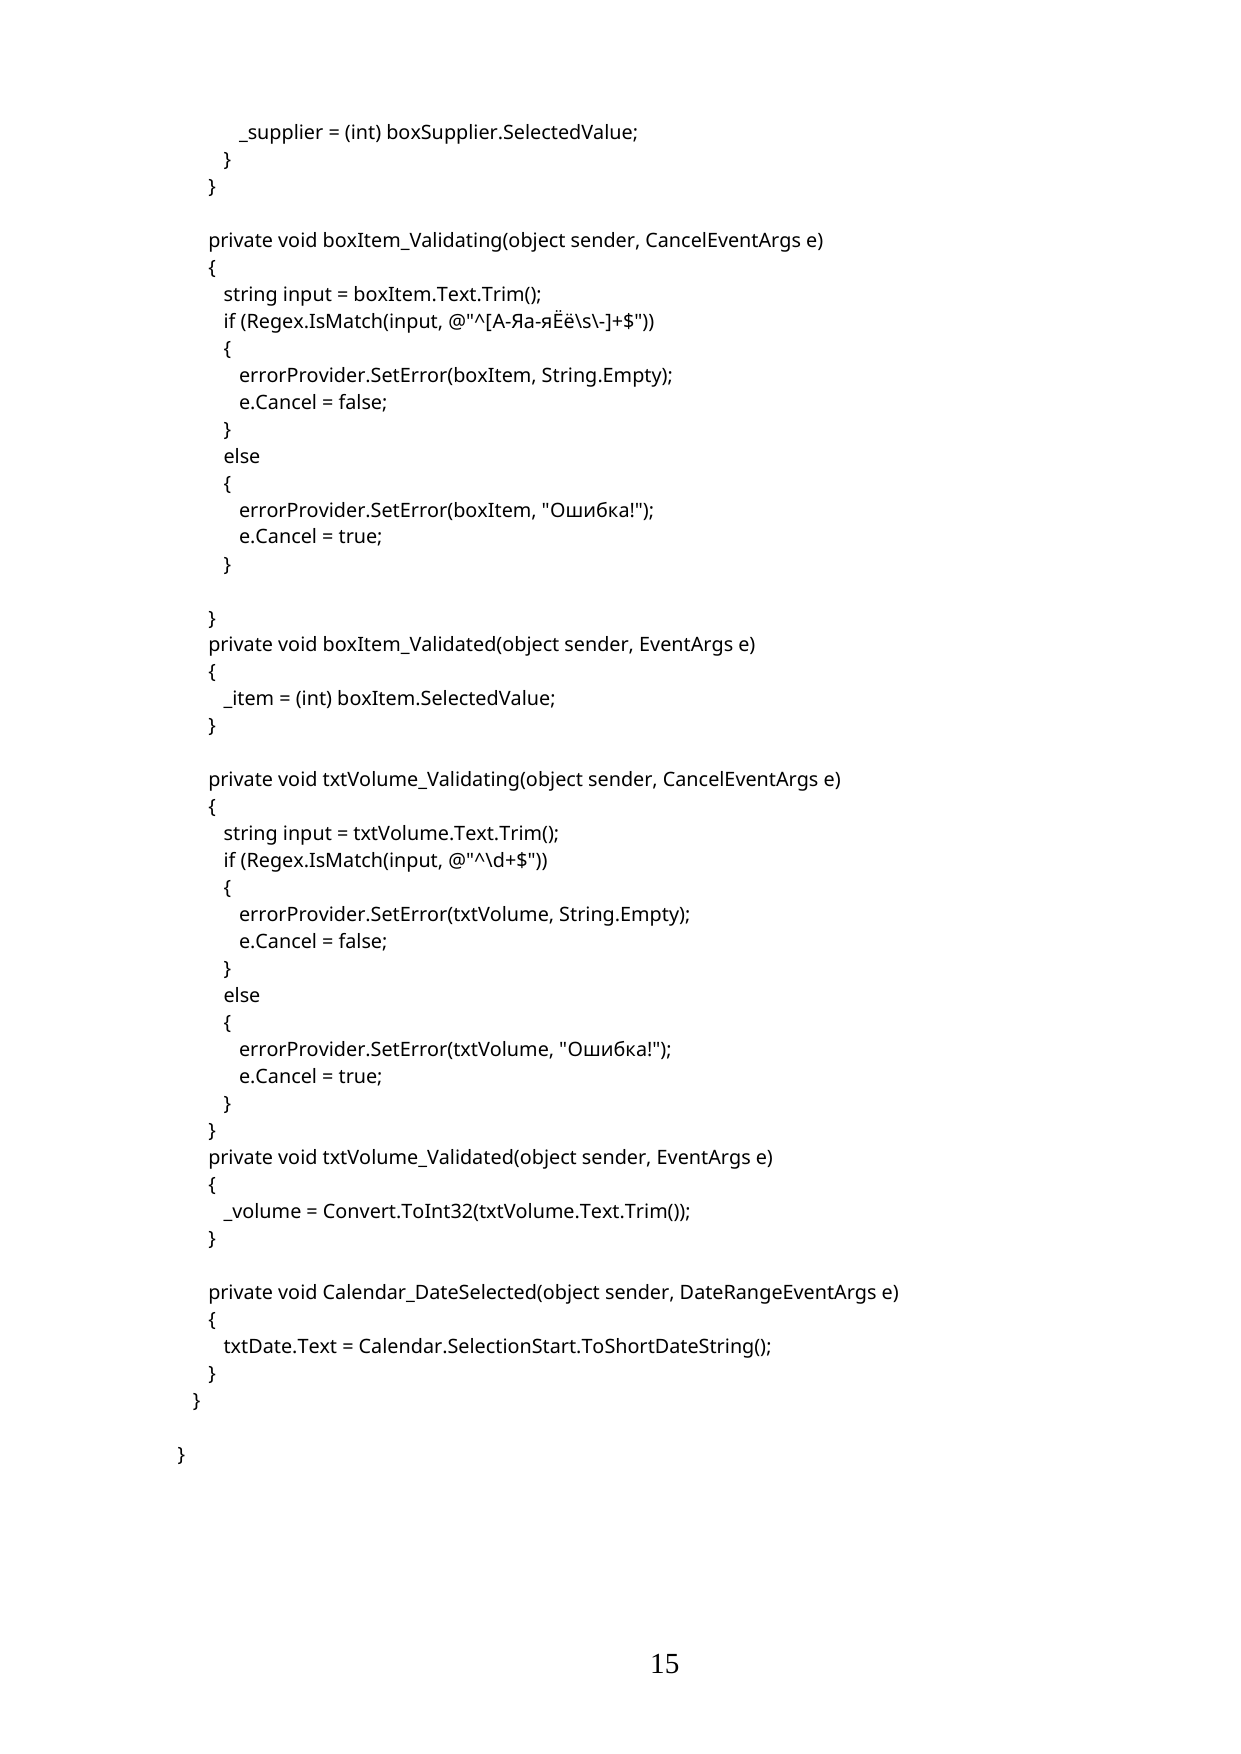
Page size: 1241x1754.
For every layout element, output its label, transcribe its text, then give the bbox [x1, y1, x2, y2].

text private void txtVolume_Validated(object sender, EventArgs e) [177, 1143, 1152, 1170]
text e.Cancel = true; [177, 523, 1152, 550]
text _item = (int) boxItem.SelectedValue; [177, 685, 1152, 712]
text e.Cancel = false; [177, 927, 1152, 954]
text string input = boxItem.Text.Trim(); [177, 280, 1152, 307]
text { [177, 334, 1152, 361]
text { [177, 253, 1152, 280]
text } [177, 550, 1152, 577]
text { [177, 469, 1152, 496]
text private void Calendar_DateSelected(object sender, DateRangeEventArgs e) [177, 1278, 1152, 1305]
text e.Cancel = true; [177, 1062, 1152, 1089]
text _volume = Convert.ToInt32(txtVolume.Text.Trim()); [177, 1197, 1152, 1224]
text _supplier = (int) boxSupplier.SelectedValue; [177, 118, 1152, 145]
text else [177, 981, 1152, 1008]
text } [177, 712, 1152, 739]
text string input = txtVolume.Text.Trim(); [177, 819, 1152, 847]
text { [177, 1170, 1152, 1197]
text } [177, 172, 1152, 199]
text } [177, 1224, 1152, 1251]
text private void boxItem_Validated(object sender, EventArgs e) [177, 631, 1152, 658]
text if (Regex.IsMatch(input, @"^\d+$")) [177, 847, 1152, 873]
text { [177, 873, 1152, 901]
text { [177, 793, 1152, 819]
text } [177, 1386, 1152, 1413]
text } [177, 1359, 1152, 1386]
text } [177, 604, 1152, 631]
text } [177, 415, 1152, 442]
text txtDate.Text = Calendar.SelectionStart.ToShortDateString(); [177, 1332, 1152, 1359]
text errorProvider.SetError(txtVolume, String.Empty); [177, 901, 1152, 927]
text private void txtVolume_Validating(object sender, CancelEventArgs e) [177, 766, 1152, 793]
text else [177, 442, 1152, 469]
text { [177, 1008, 1152, 1035]
text e.Cancel = false; [177, 388, 1152, 415]
text } [177, 145, 1152, 172]
text errorProvider.SetError(boxItem, "Ошибка!"); [177, 496, 1152, 523]
text errorProvider.SetError(boxItem, String.Empty); [177, 361, 1152, 388]
text } [177, 954, 1152, 981]
text if (Regex.IsMatch(input, @"^[А-Яа-яЁё\s\-]+$")) [177, 307, 1152, 334]
text } [177, 1089, 1152, 1116]
text { [177, 658, 1152, 685]
text } [177, 1116, 1152, 1143]
text } [177, 1440, 1152, 1467]
text { [177, 1305, 1152, 1332]
text private void boxItem_Validating(object sender, CancelEventArgs e) [177, 226, 1152, 253]
text errorProvider.SetError(txtVolume, "Ошибка!"); [177, 1035, 1152, 1062]
